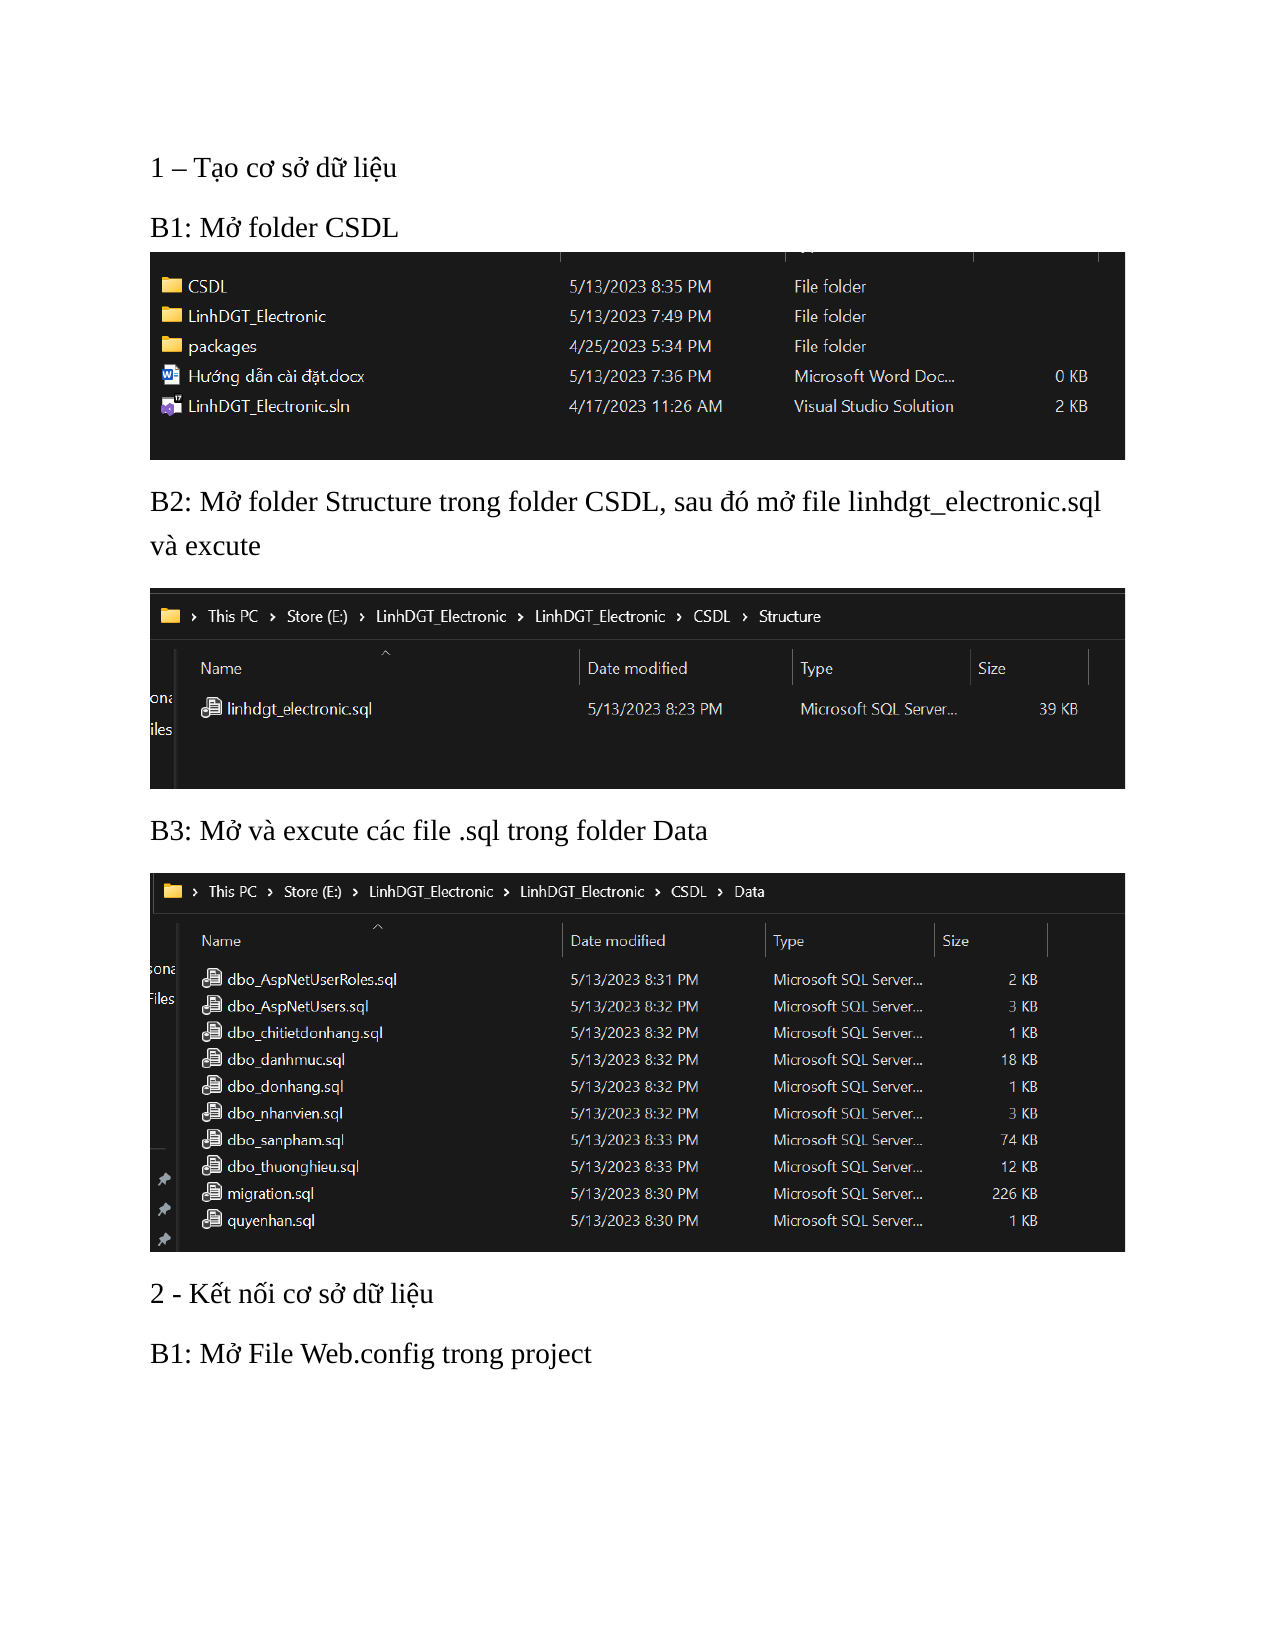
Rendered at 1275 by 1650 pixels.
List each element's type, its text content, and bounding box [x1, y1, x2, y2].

picture [150, 252, 1125, 460]
text B3: Mở và excute các file .sql trong folder Data [150, 813, 1125, 847]
text 2 - Kết nối cơ sở dữ liệu [150, 1276, 1125, 1310]
text B1: Mở File Web.config trong project [150, 1337, 1125, 1370]
picture [150, 873, 1125, 1252]
picture [150, 588, 1125, 789]
text B2: Mở folder Structure trong folder CSDL, sau đó mở file linhdgt_electronic.sql và excute [150, 484, 1125, 561]
text B1: Mở folder CSDL [150, 210, 1125, 252]
text 1 – Tạo cơ sở dữ liệu [150, 150, 1125, 183]
